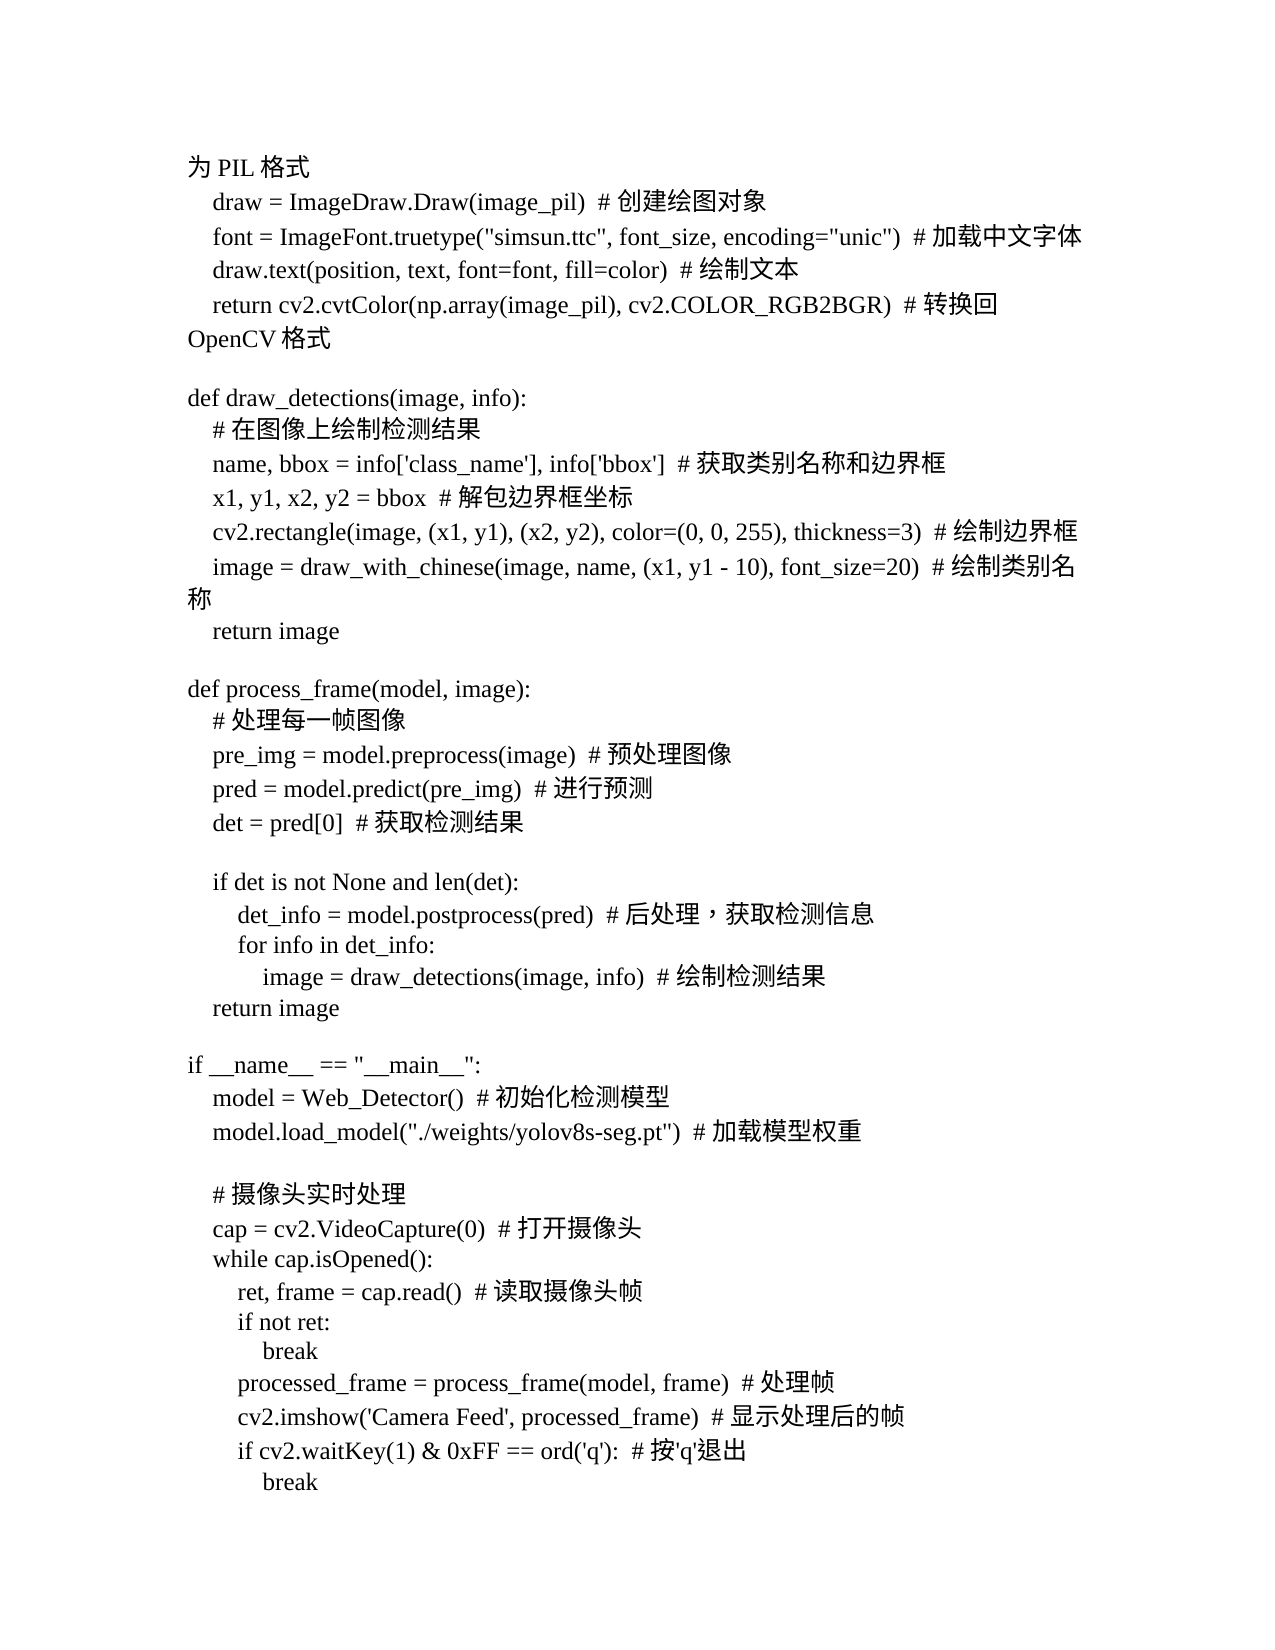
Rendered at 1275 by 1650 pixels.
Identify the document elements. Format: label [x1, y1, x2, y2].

text [187, 150, 1087, 1496]
